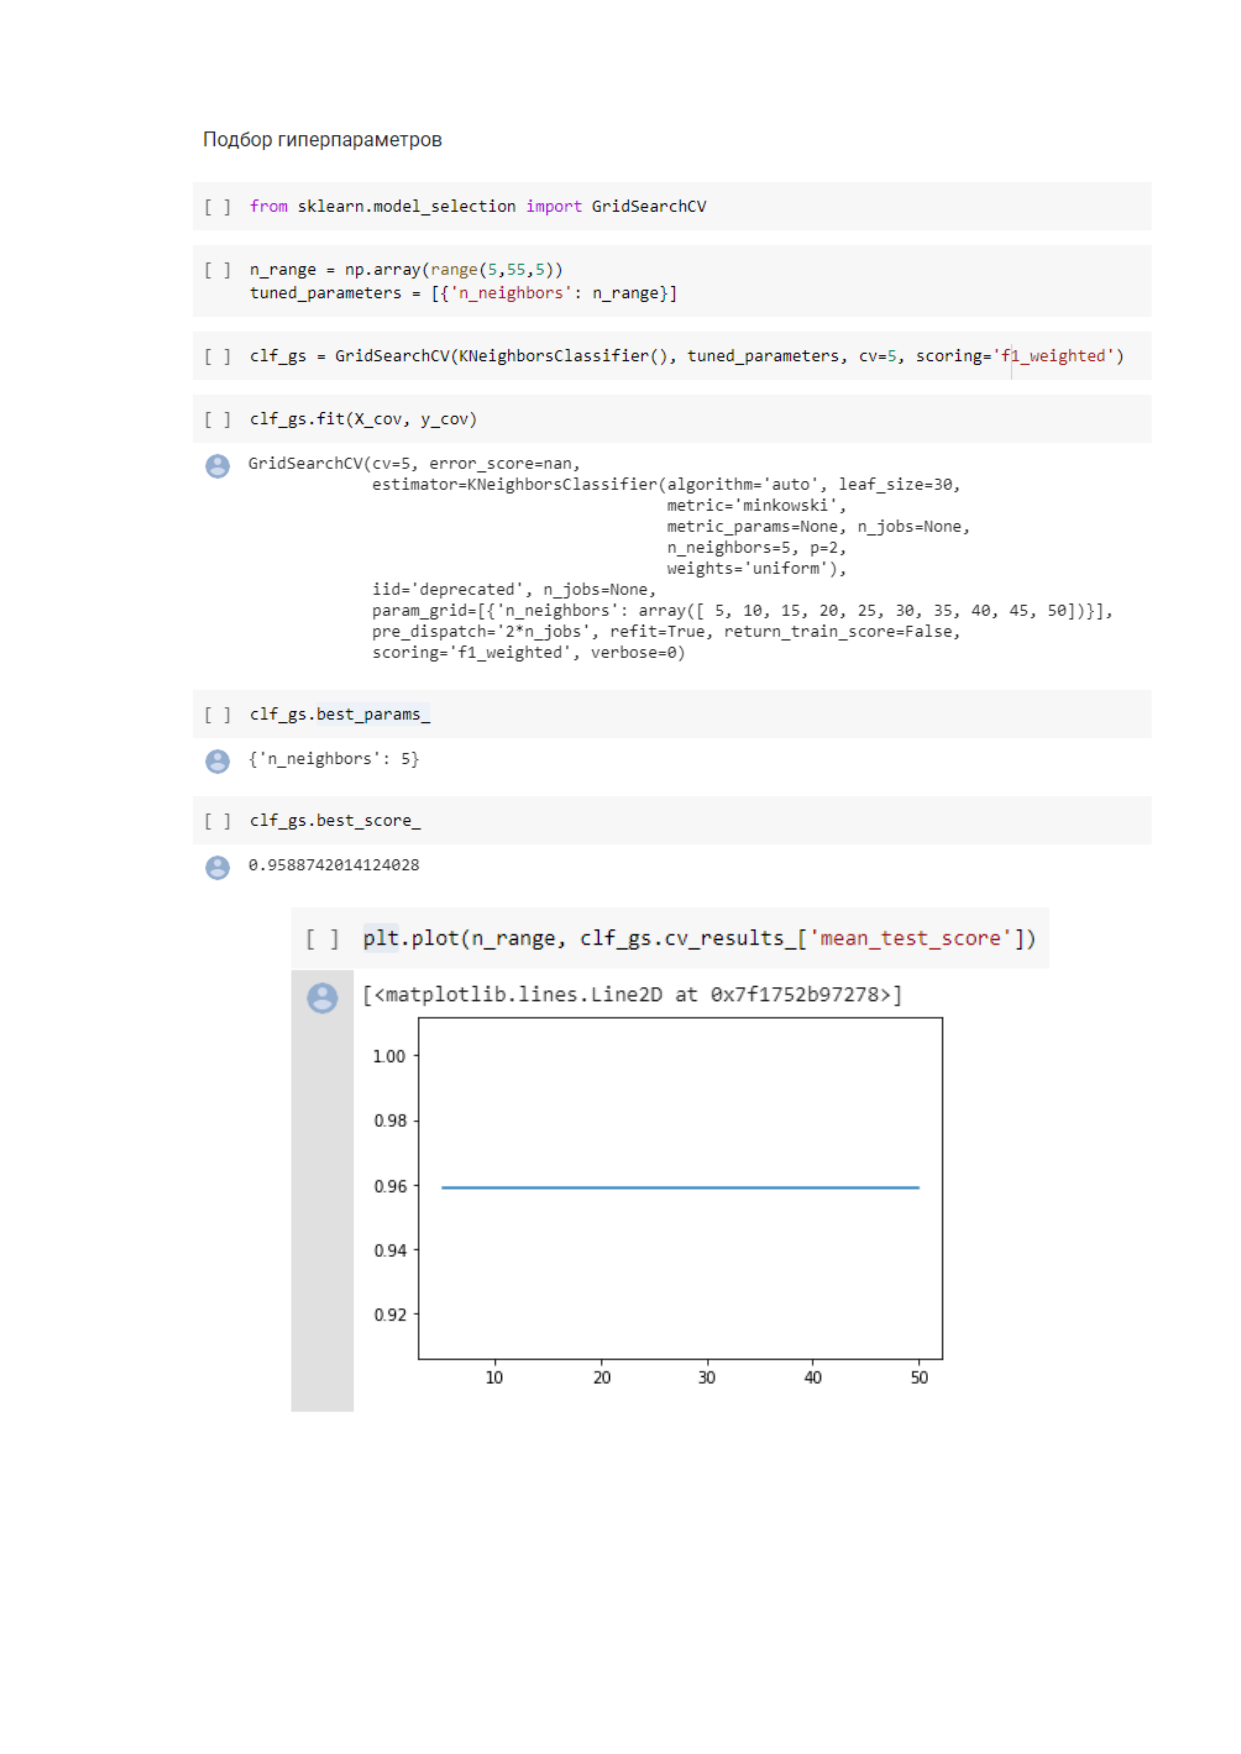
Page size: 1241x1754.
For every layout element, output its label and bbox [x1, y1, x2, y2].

picture [279, 892, 1050, 1434]
picture [177, 118, 1152, 889]
